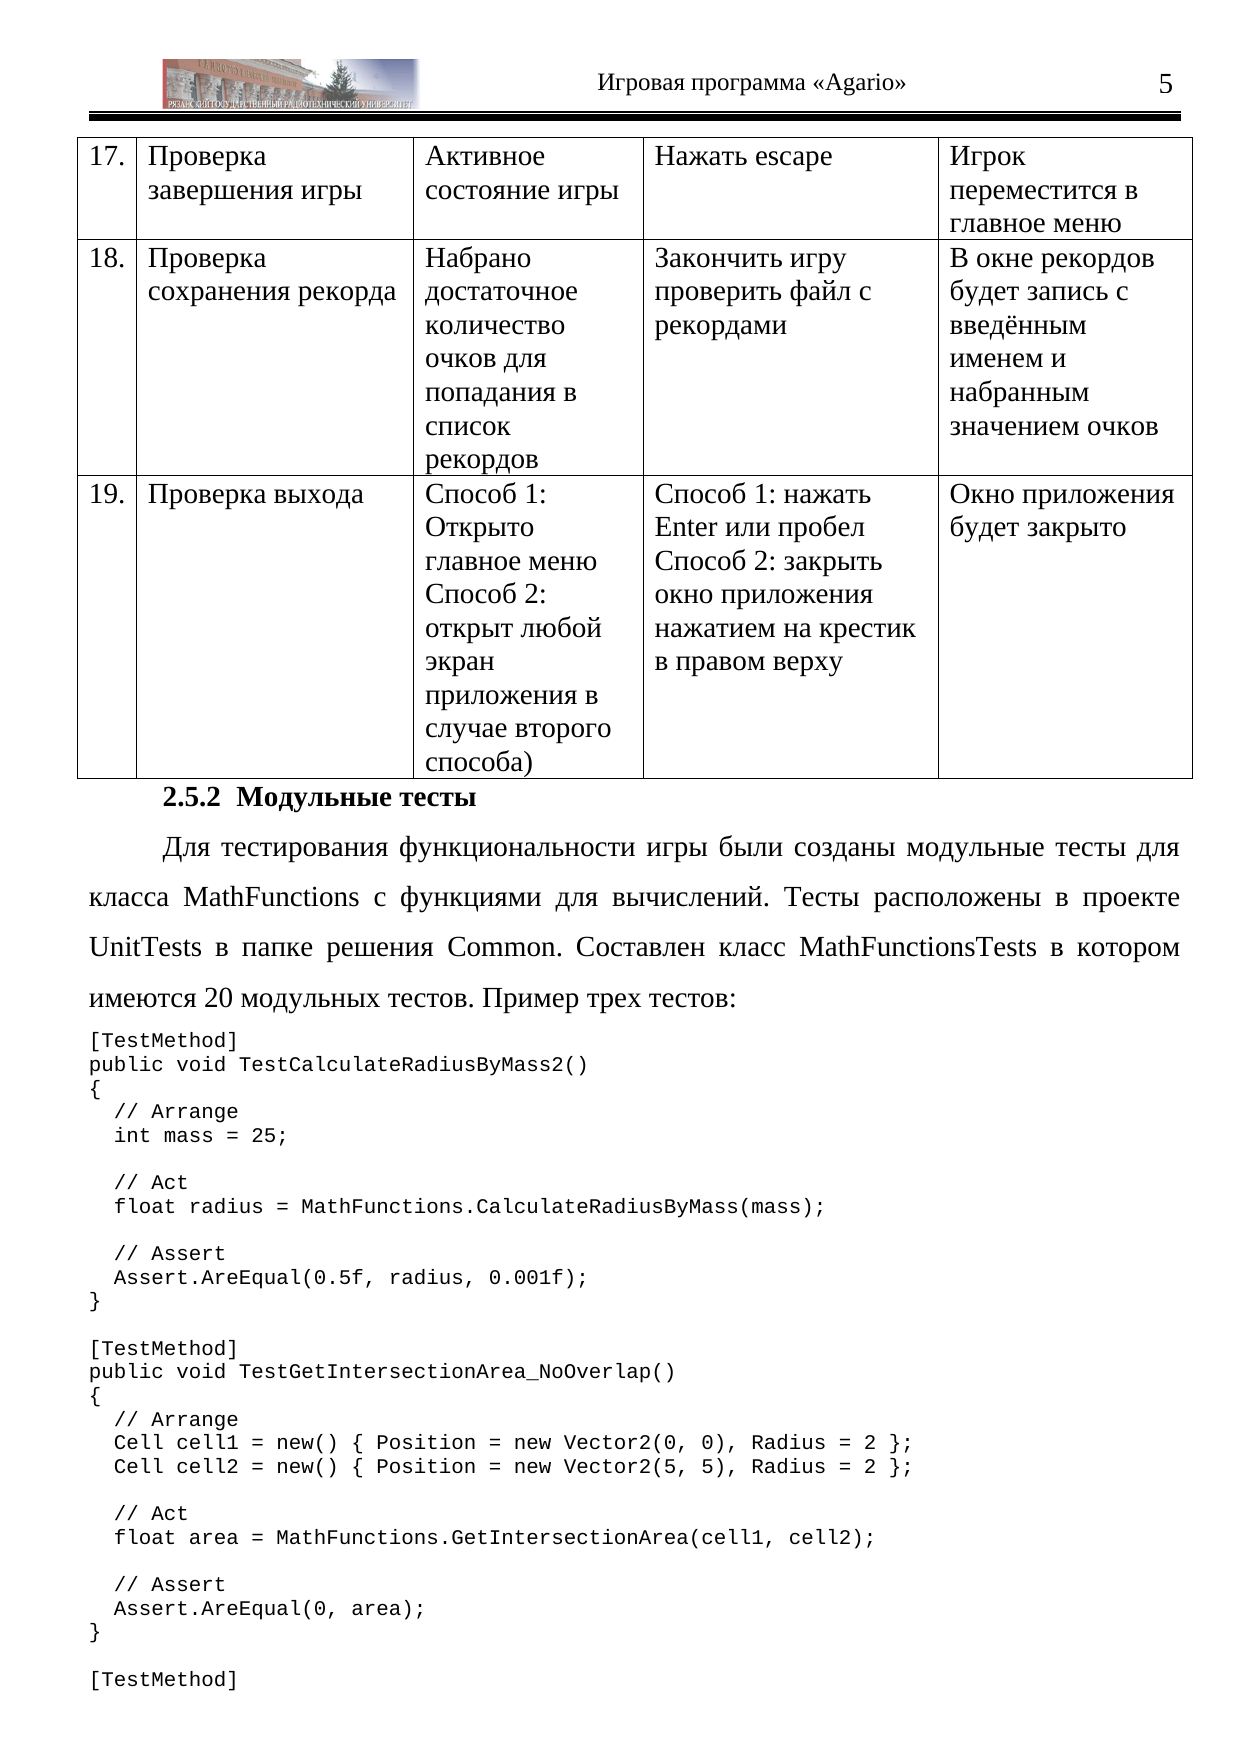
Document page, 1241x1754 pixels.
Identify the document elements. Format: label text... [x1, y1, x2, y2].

text // Assert [89, 1243, 1181, 1267]
table_cell Способ 1: нажать Enter или пробел Способ 2: закрыть окно приложения нажатием на крестик в правом верху [644, 476, 938, 778]
table_cell Проверка сохранения рекорда [137, 240, 413, 475]
table_cell 19. [78, 476, 136, 778]
table_cell 18. [78, 240, 136, 475]
table_cell В окне рекордов будет запись с введённым именем и набранным значением очков [939, 240, 1192, 475]
table_cell Проверка завершения игры [137, 138, 413, 239]
text Cell cell2 = new() { Position = new Vector2(5, 5), Radius = 2 }; [89, 1456, 1181, 1479]
table_cell Проверка выхода [137, 476, 413, 778]
text Cell cell1 = new() { Position = new Vector2(0, 0), Radius = 2 }; [89, 1432, 1181, 1456]
text // Act [89, 1172, 1181, 1196]
text Assert.AreEqual(0, area); [89, 1598, 1181, 1621]
text // Assert [89, 1574, 1181, 1598]
text Assert.AreEqual(0.5f, radius, 0.001f); [89, 1267, 1181, 1290]
table_cell Окно приложения будет закрыто [939, 476, 1192, 778]
text public void TestGetIntersectionArea_NoOverlap() [89, 1361, 1181, 1385]
table_cell Игрок переместится в главное меню [939, 138, 1192, 239]
picture [162, 59, 421, 109]
text // Act [89, 1503, 1181, 1527]
text int mass = 25; [89, 1125, 1181, 1148]
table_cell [414, 138, 643, 239]
text [TestMethod] [89, 1669, 1181, 1692]
text { [89, 1385, 1181, 1408]
text // Arrange [89, 1408, 1181, 1432]
text public void TestCalculateRadiusByMass2() [89, 1054, 1181, 1077]
table_cell Набрано достаточное количество очков для попадания в список рекордов [414, 240, 643, 475]
text float radius = MathFunctions.CalculateRadiusByMass(mass); [89, 1196, 1181, 1219]
table_cell Способ 1: Открыто главное меню Способ 2: открыт любой экран приложения в случае второго способа) [414, 476, 643, 778]
text float area = MathFunctions.GetIntersectionArea(cell1, cell2); [89, 1527, 1181, 1550]
text [TestMethod] [89, 1338, 1181, 1361]
subtitle Модульные тесты [89, 779, 1181, 812]
text Для тестирования функциональности игры были созданы модульные тесты для класса MathFunctions с функциями для вычислений. Тесты расположены в проекте UnitTests в папке решения Common. Составлен класс MathFunctionsTests в котором имеются 20 модульных тестов. Пример трех тестов: [89, 829, 1181, 1013]
text { [89, 1077, 1181, 1101]
table_cell Нажать escape [644, 138, 938, 239]
text // Arrange [89, 1101, 1181, 1125]
text [TestMethod] [89, 1030, 1181, 1054]
table_cell Закончить игру проверить файл с рекордами [644, 240, 938, 475]
text } [89, 1621, 1181, 1645]
table_cell 17. [78, 138, 136, 239]
text } [89, 1290, 1181, 1314]
